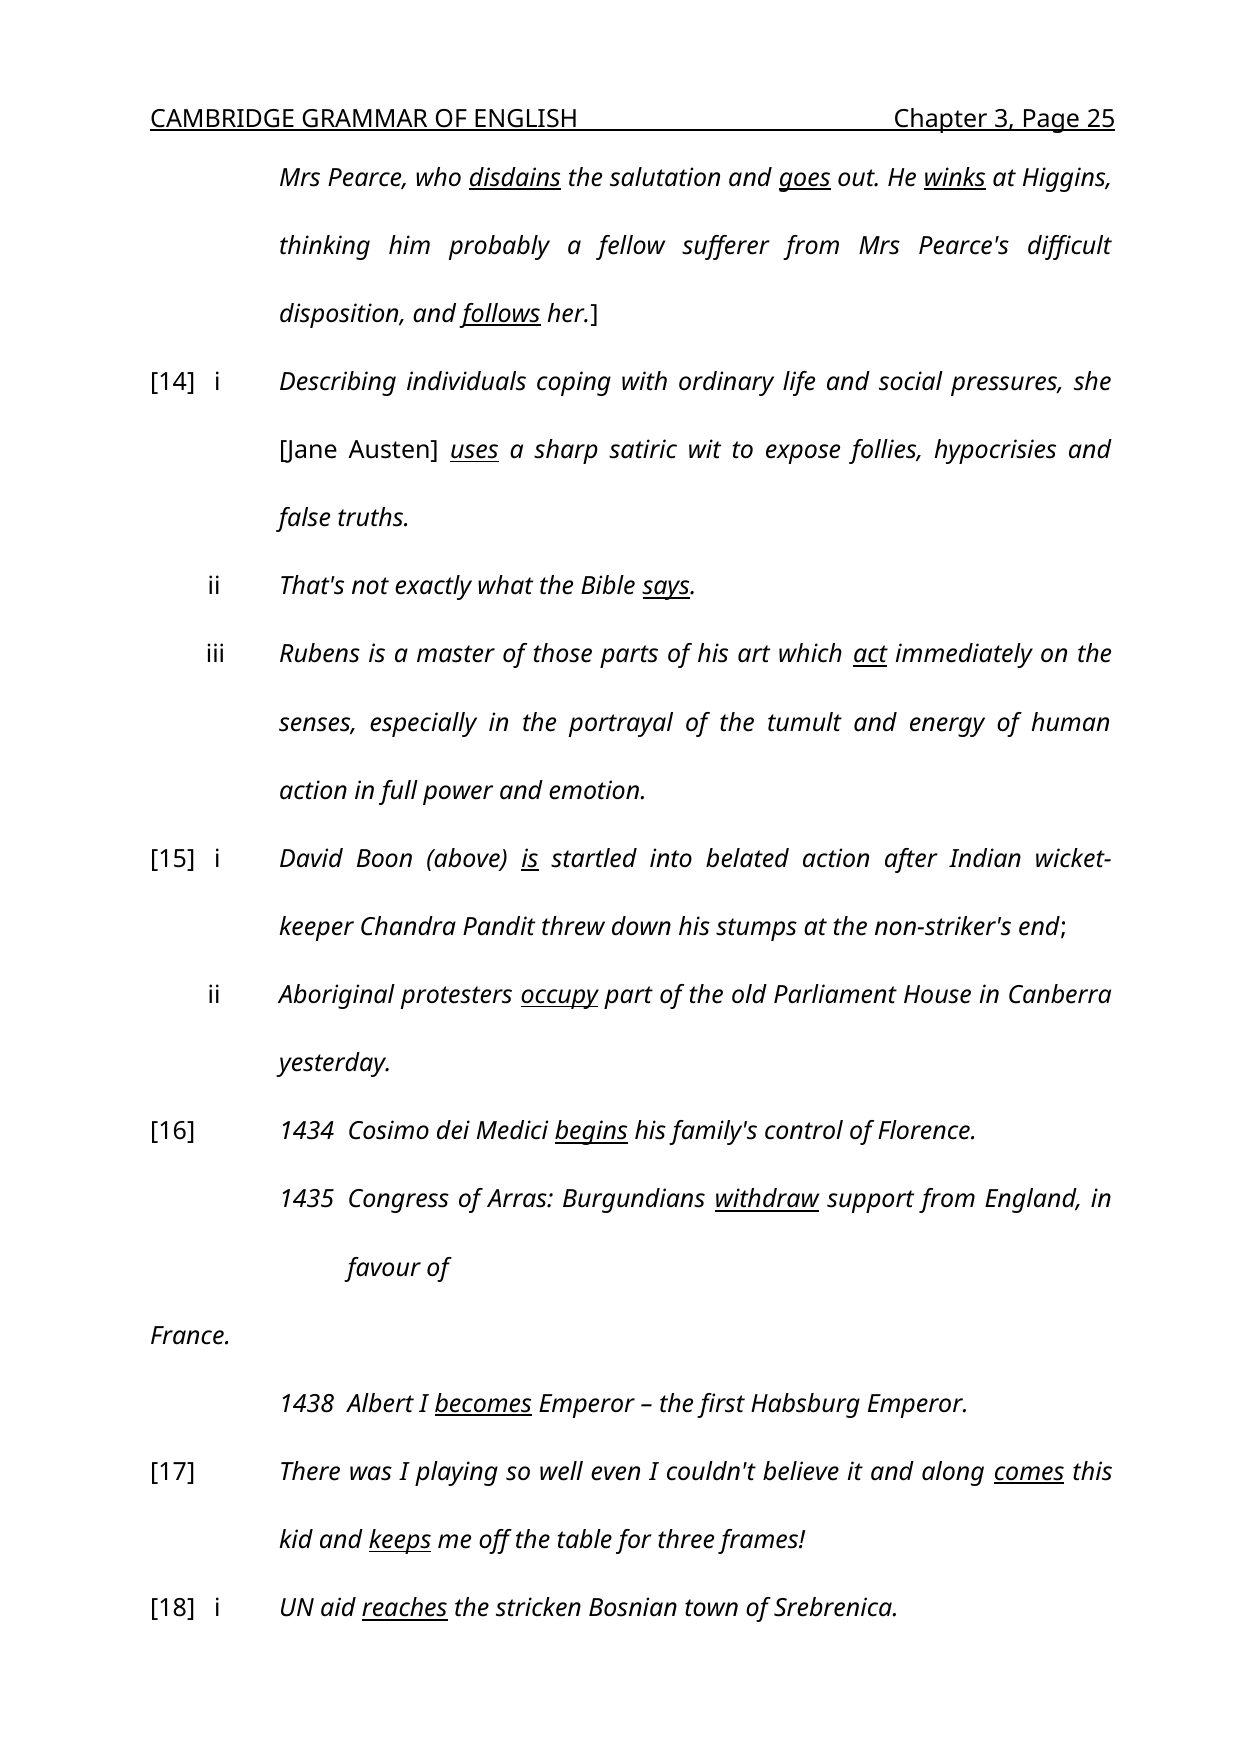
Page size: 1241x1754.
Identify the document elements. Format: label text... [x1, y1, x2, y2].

text iii Rubens is a master of those parts of his art which act immediately on the senses, especially in the portrayal of the tumult and energy of human action in full power and emotion. [205, 636, 1115, 806]
text [16] 1434 Cosimo dei Medici begins his family's control of Florence. [150, 1113, 1115, 1147]
text France. [150, 1317, 1115, 1351]
text ii That's not exactly what the Bible says. [205, 568, 1115, 602]
text [18] i UN aid reaches the stricken Bosnian town of Srebrenica. [150, 1590, 1115, 1624]
text [15] i David Boon (above) is startled into belated action after Indian wicket-keeper Chandra Pandit threw down his stumps at the non-striker's end; [150, 841, 1115, 943]
text [14] i Describing individuals coping with ordinary life and social pressures, she [Jane Austen] uses a sharp satiric wit to expose follies, hypocrisies and false truths. [150, 364, 1115, 534]
text 1435 Congress of Arras: Burgundians withdraw support from England, in favour of [150, 1181, 1115, 1283]
text [17] There was I playing so well even I couldn't believe it and along comes this kid and keeps me off the table for three frames! [150, 1454, 1115, 1556]
text 1438 Albert I becomes Emperor – the first Habsburg Emperor. [150, 1386, 1115, 1419]
text ii Aboriginal protesters occupy part of the old Parliament House in Canberra yesterday. [205, 977, 1115, 1079]
